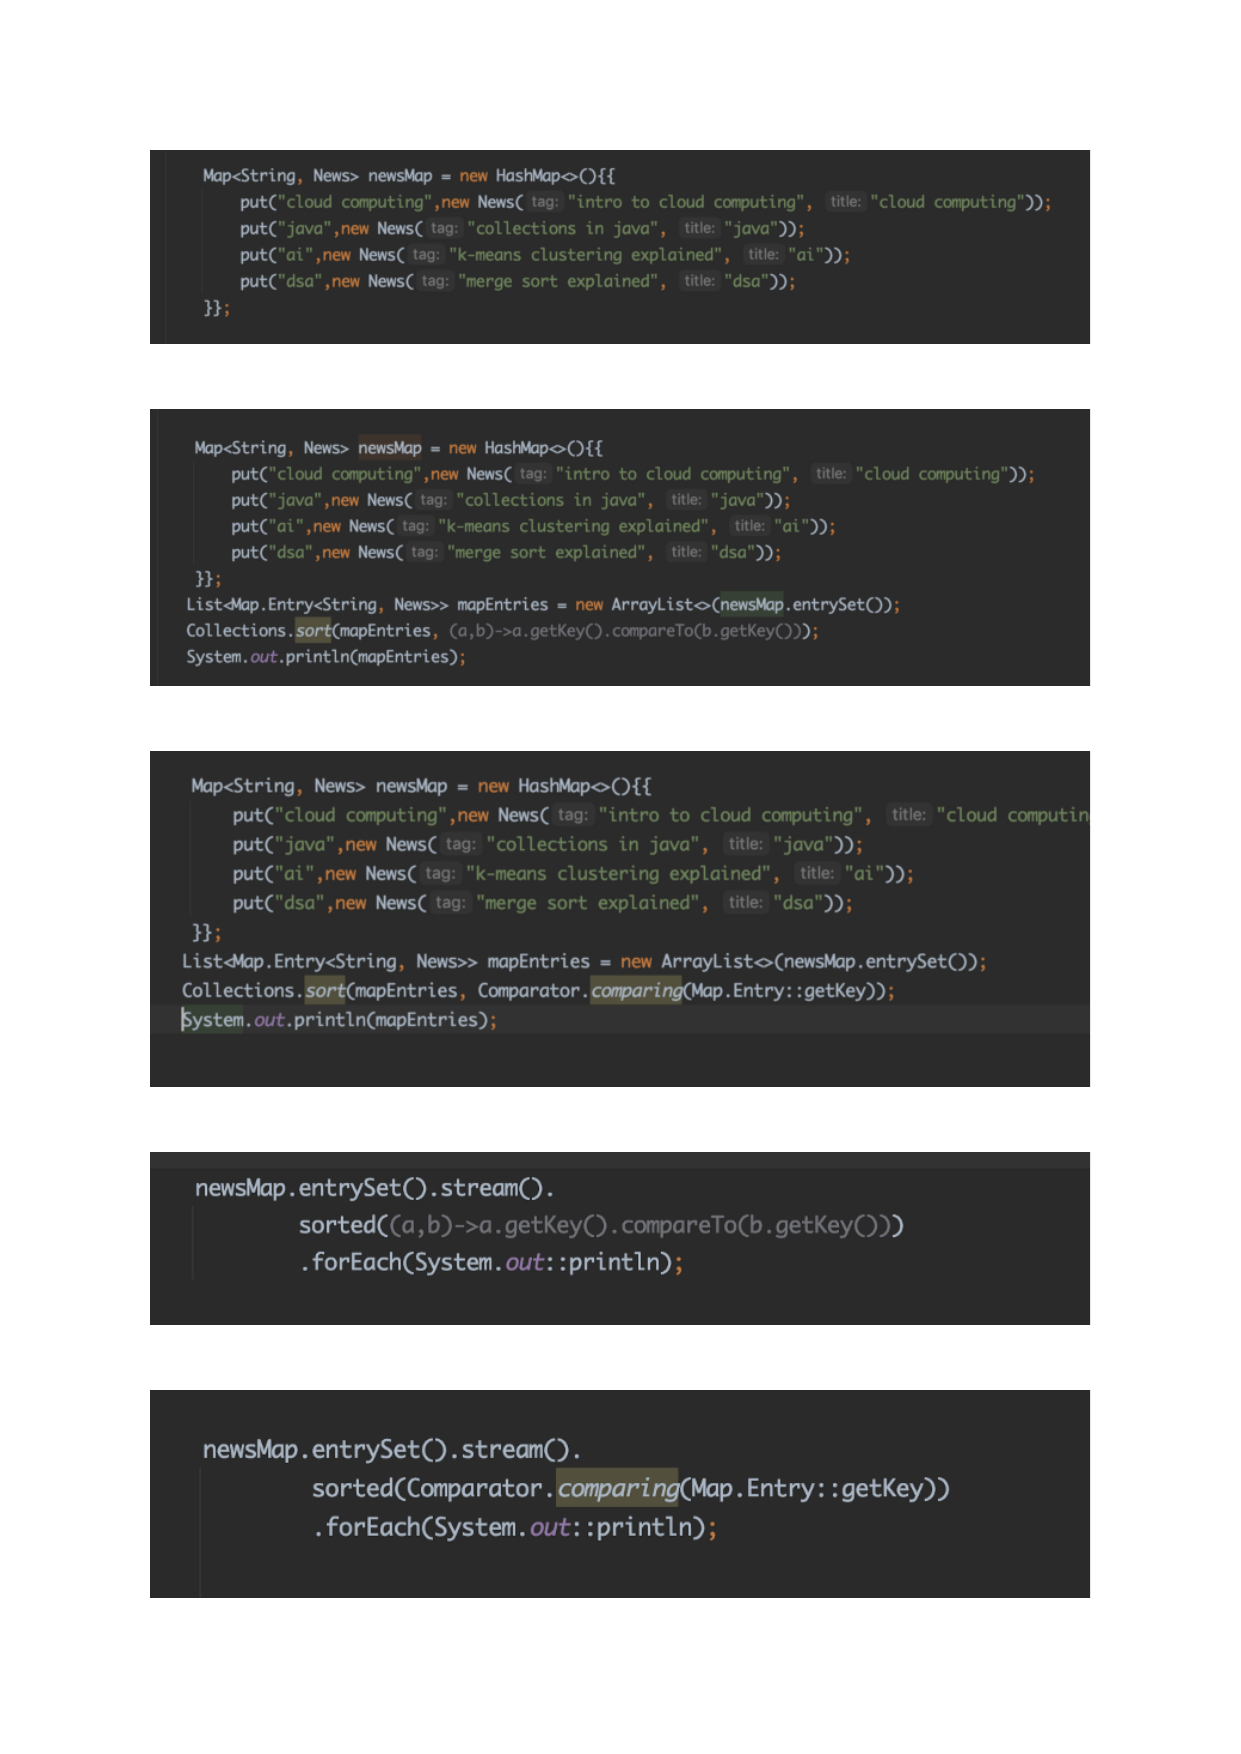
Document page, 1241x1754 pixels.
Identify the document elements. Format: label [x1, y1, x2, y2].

picture [150, 751, 1091, 1087]
picture [150, 1152, 1091, 1325]
picture [150, 1390, 1091, 1598]
picture [150, 150, 1091, 344]
picture [150, 409, 1091, 686]
